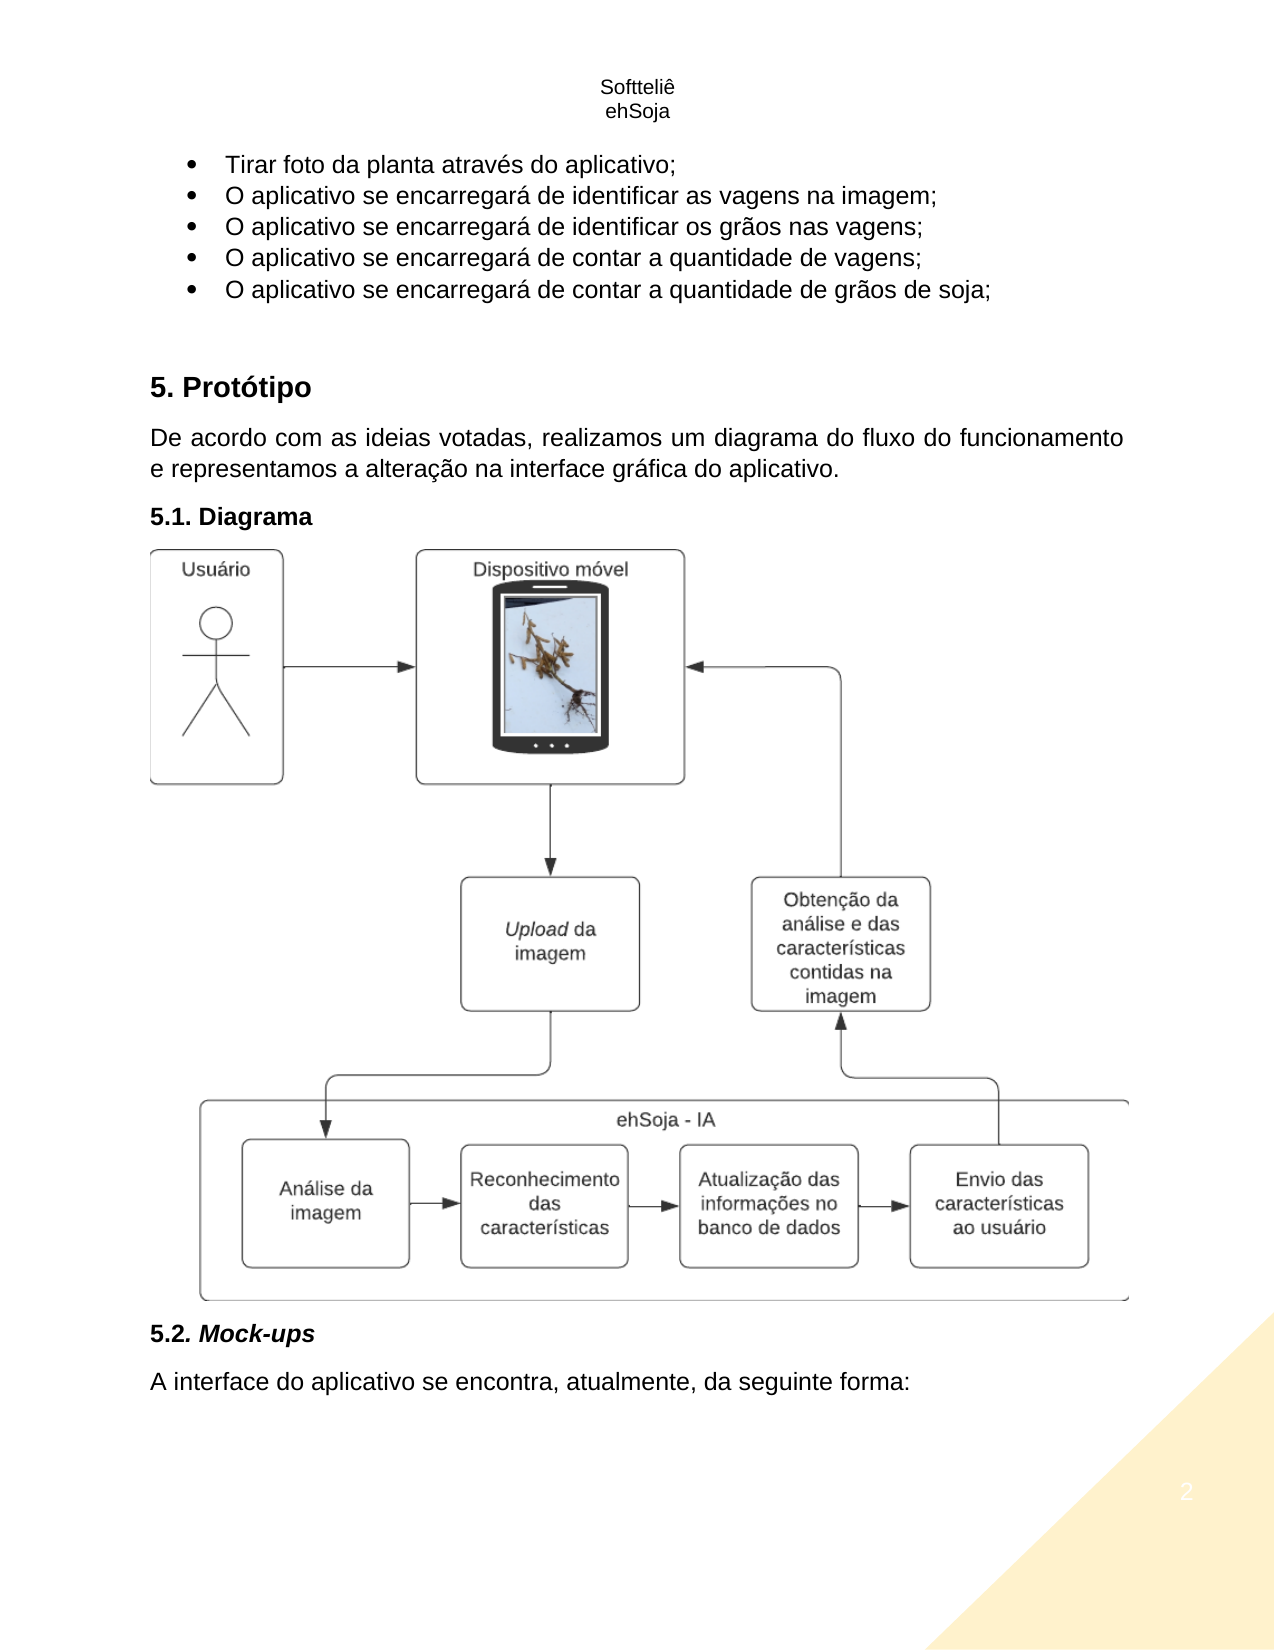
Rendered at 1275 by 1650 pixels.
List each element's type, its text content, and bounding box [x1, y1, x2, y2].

list O aplicativo se encarregará de contar a quantidade de grãos de soja; [187, 274, 1125, 303]
text De acordo com as ideias votadas, realizamos um diagrama do fluxo do funcionamento e representamos a alteração na interface gráfica do aplicativo. [150, 423, 1125, 483]
text A interface do aplicativo se encontra, atualmente, da seguinte forma: [150, 1367, 1125, 1396]
list O aplicativo se encarregará de identificar as vagens na imagem; [187, 181, 1125, 210]
list Tirar foto da planta através do aplicativo; [187, 150, 1125, 179]
picture [150, 549, 1129, 1301]
list O aplicativo se encarregará de identificar os grãos nas vagens; [187, 212, 1125, 241]
list O aplicativo se encarregará de contar a quantidade de vagens; [187, 243, 1125, 272]
text 5.2. Mock-ups [150, 1319, 1125, 1348]
text 5.1. Diagrama [150, 502, 1125, 530]
text 5. Protótipo [150, 370, 1125, 404]
